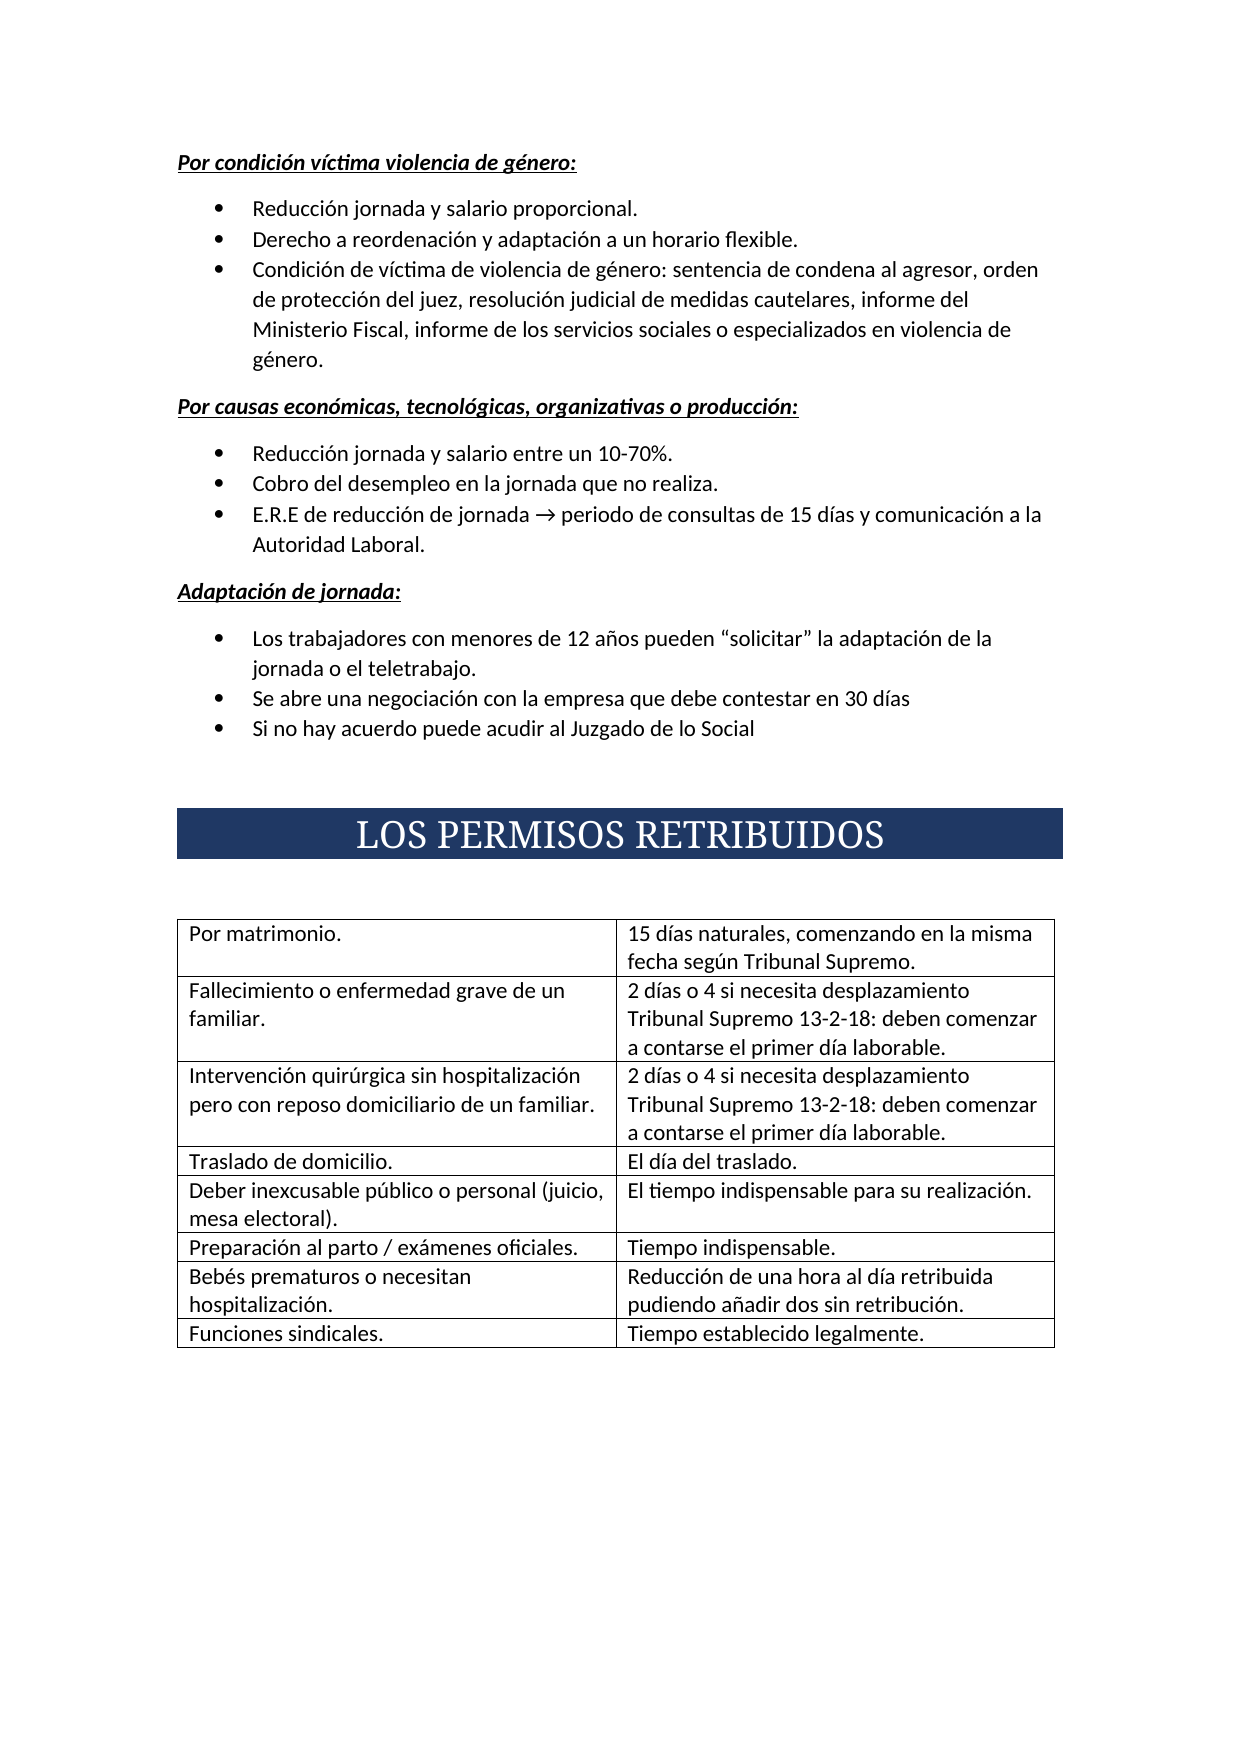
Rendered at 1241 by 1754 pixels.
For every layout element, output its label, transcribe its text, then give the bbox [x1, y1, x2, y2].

table_cell Tiempo establecido legalmente. [617, 1319, 1054, 1347]
list Reducción jornada y salario entre un 10-70%. [215, 439, 1063, 467]
text Adaptación de jornada: [177, 577, 1063, 605]
table_cell 2 días o 4 si necesita desplazamiento Tribunal Supremo 13-2-18: deben comenzar a contarse el primer día laborable. [617, 1062, 1054, 1146]
table_cell Fallecimiento o enfermedad grave de un familiar. [178, 977, 616, 1061]
table_cell 2 días o 4 si necesita desplazamiento Tribunal Supremo 13-2-18: deben comenzar a contarse el primer día laborable. [617, 977, 1054, 1061]
list Los trabajadores con menores de 12 años pueden “solicitar” la adaptación de la jornada o el teletrabajo. [215, 624, 1063, 682]
table_cell Intervención quirúrgica sin hospitalización pero con reposo domiciliario de un familiar. [178, 1062, 616, 1146]
table_cell El tiempo indispensable para su realización. [617, 1176, 1054, 1232]
table_cell El día del traslado. [617, 1147, 1054, 1175]
table_header Por matrimonio. [178, 920, 616, 976]
list Se abre una negociación con la empresa que debe contestar en 30 días [215, 684, 1063, 712]
text Por condición víctima violencia de género: [177, 148, 1063, 176]
text Por causas económicas, tecnológicas, organizativas o producción: [177, 392, 1063, 420]
table_cell Tiempo indispensable. [617, 1233, 1054, 1261]
list Condición de víctima de violencia de género: sentencia de condena al agresor, orden de protección del juez, resolución judicial de medidas cautelares, informe del Ministerio Fiscal, informe de los servicios sociales o especializados en violencia de género. [215, 255, 1063, 373]
table_cell Funciones sindicales. [178, 1319, 616, 1347]
list E.R.E de reducción de jornada → periodo de consultas de 15 días y comunicación a la Autoridad Laboral. [215, 500, 1063, 558]
table_cell Deber inexcusable público o personal (juicio, mesa electoral). [178, 1176, 616, 1232]
list Cobro del desempleo en la jornada que no realiza. [215, 469, 1063, 497]
table_cell Bebés prematuros o necesitan hospitalización. [178, 1262, 616, 1318]
table_cell Traslado de domicilio. [178, 1147, 616, 1175]
table_cell Preparación al parto / exámenes oficiales. [178, 1233, 616, 1261]
table_cell Reducción de una hora al día retribuida pudiendo añadir dos sin retribución. [617, 1262, 1054, 1318]
table_header 15 días naturales, comenzando en la misma fecha según Tribunal Supremo. [617, 920, 1054, 976]
list Derecho a reordenación y adaptación a un horario flexible. [215, 225, 1063, 253]
text Los permisos retribuidos [177, 808, 1063, 859]
list Reducción jornada y salario proporcional. [215, 194, 1063, 222]
list Si no hay acuerdo puede acudir al Juzgado de lo Social [215, 714, 1063, 742]
